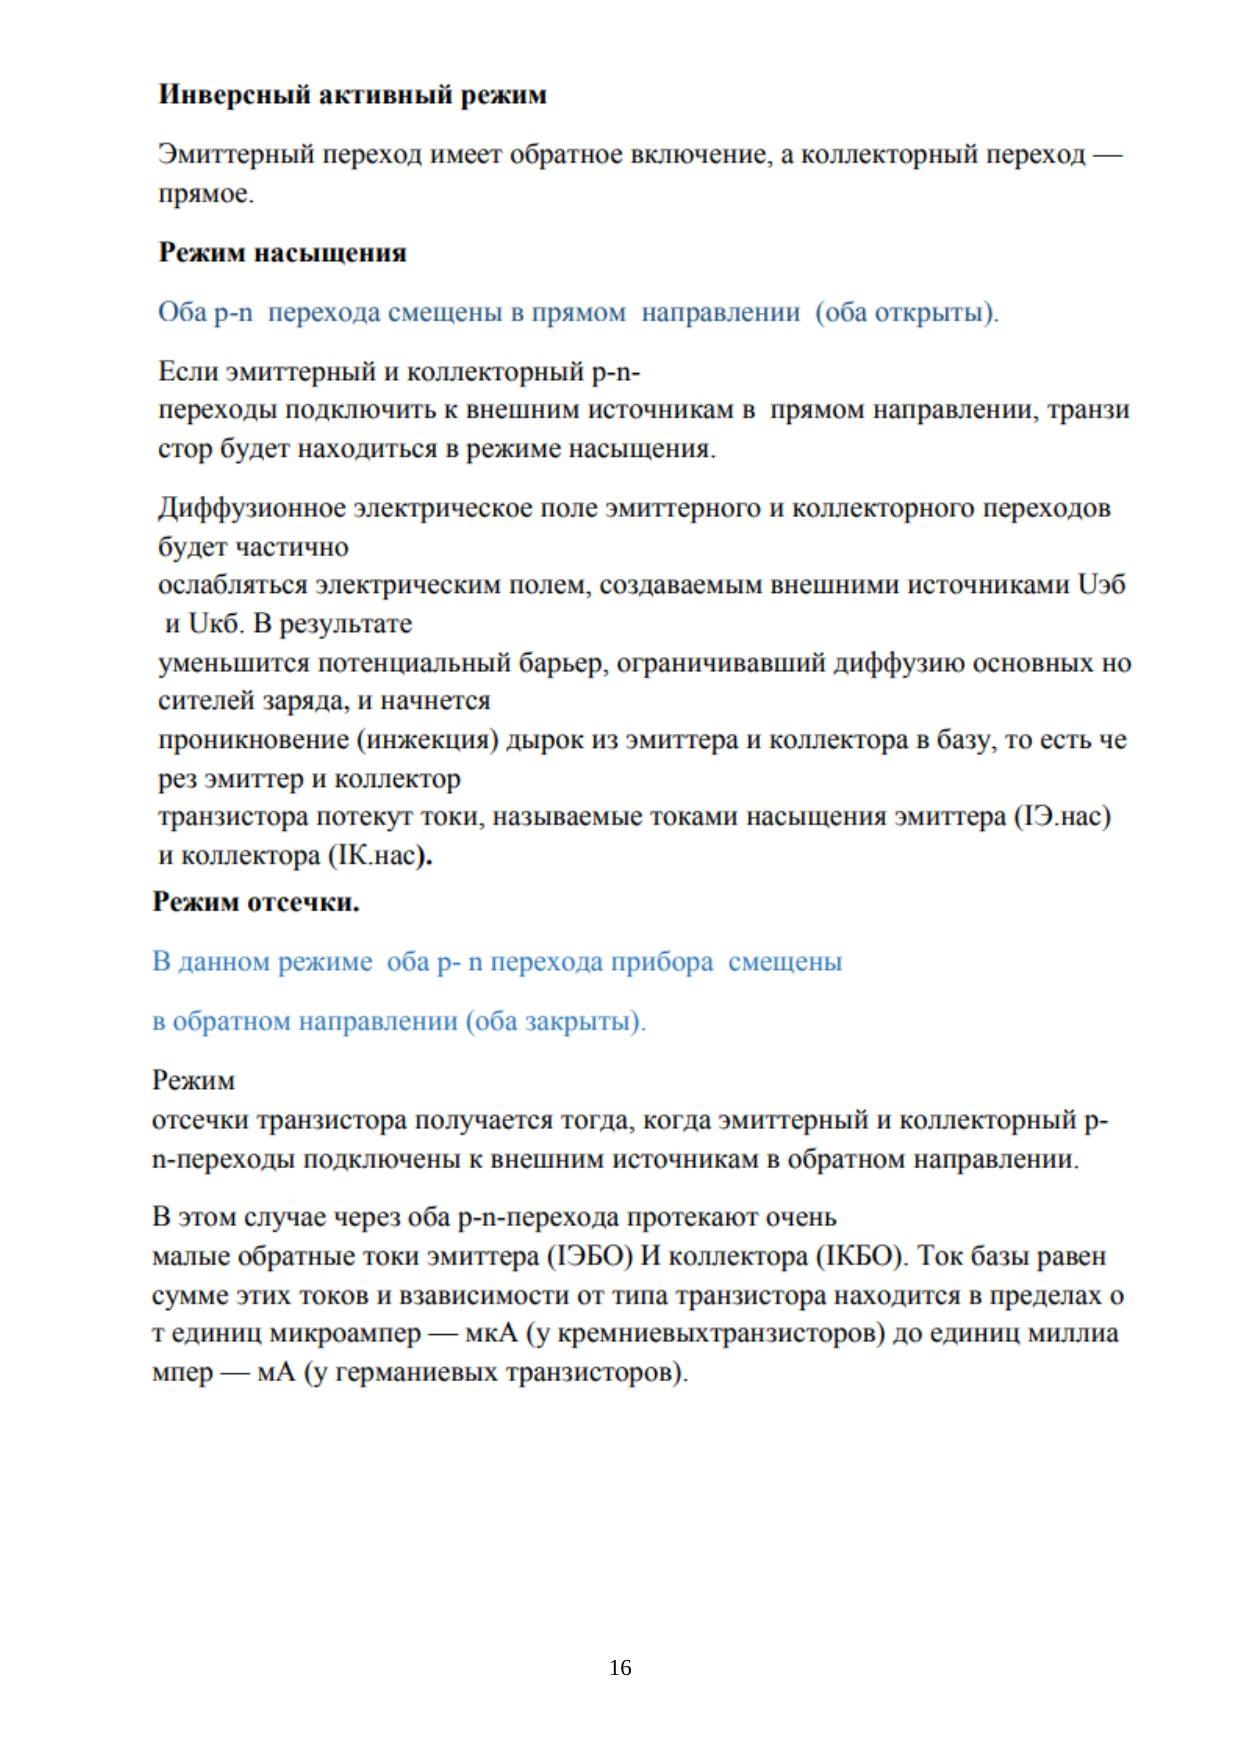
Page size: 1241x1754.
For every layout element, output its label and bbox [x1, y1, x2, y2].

picture [150, 75, 1143, 880]
list [112, 75, 1165, 1402]
picture [150, 883, 1146, 1403]
